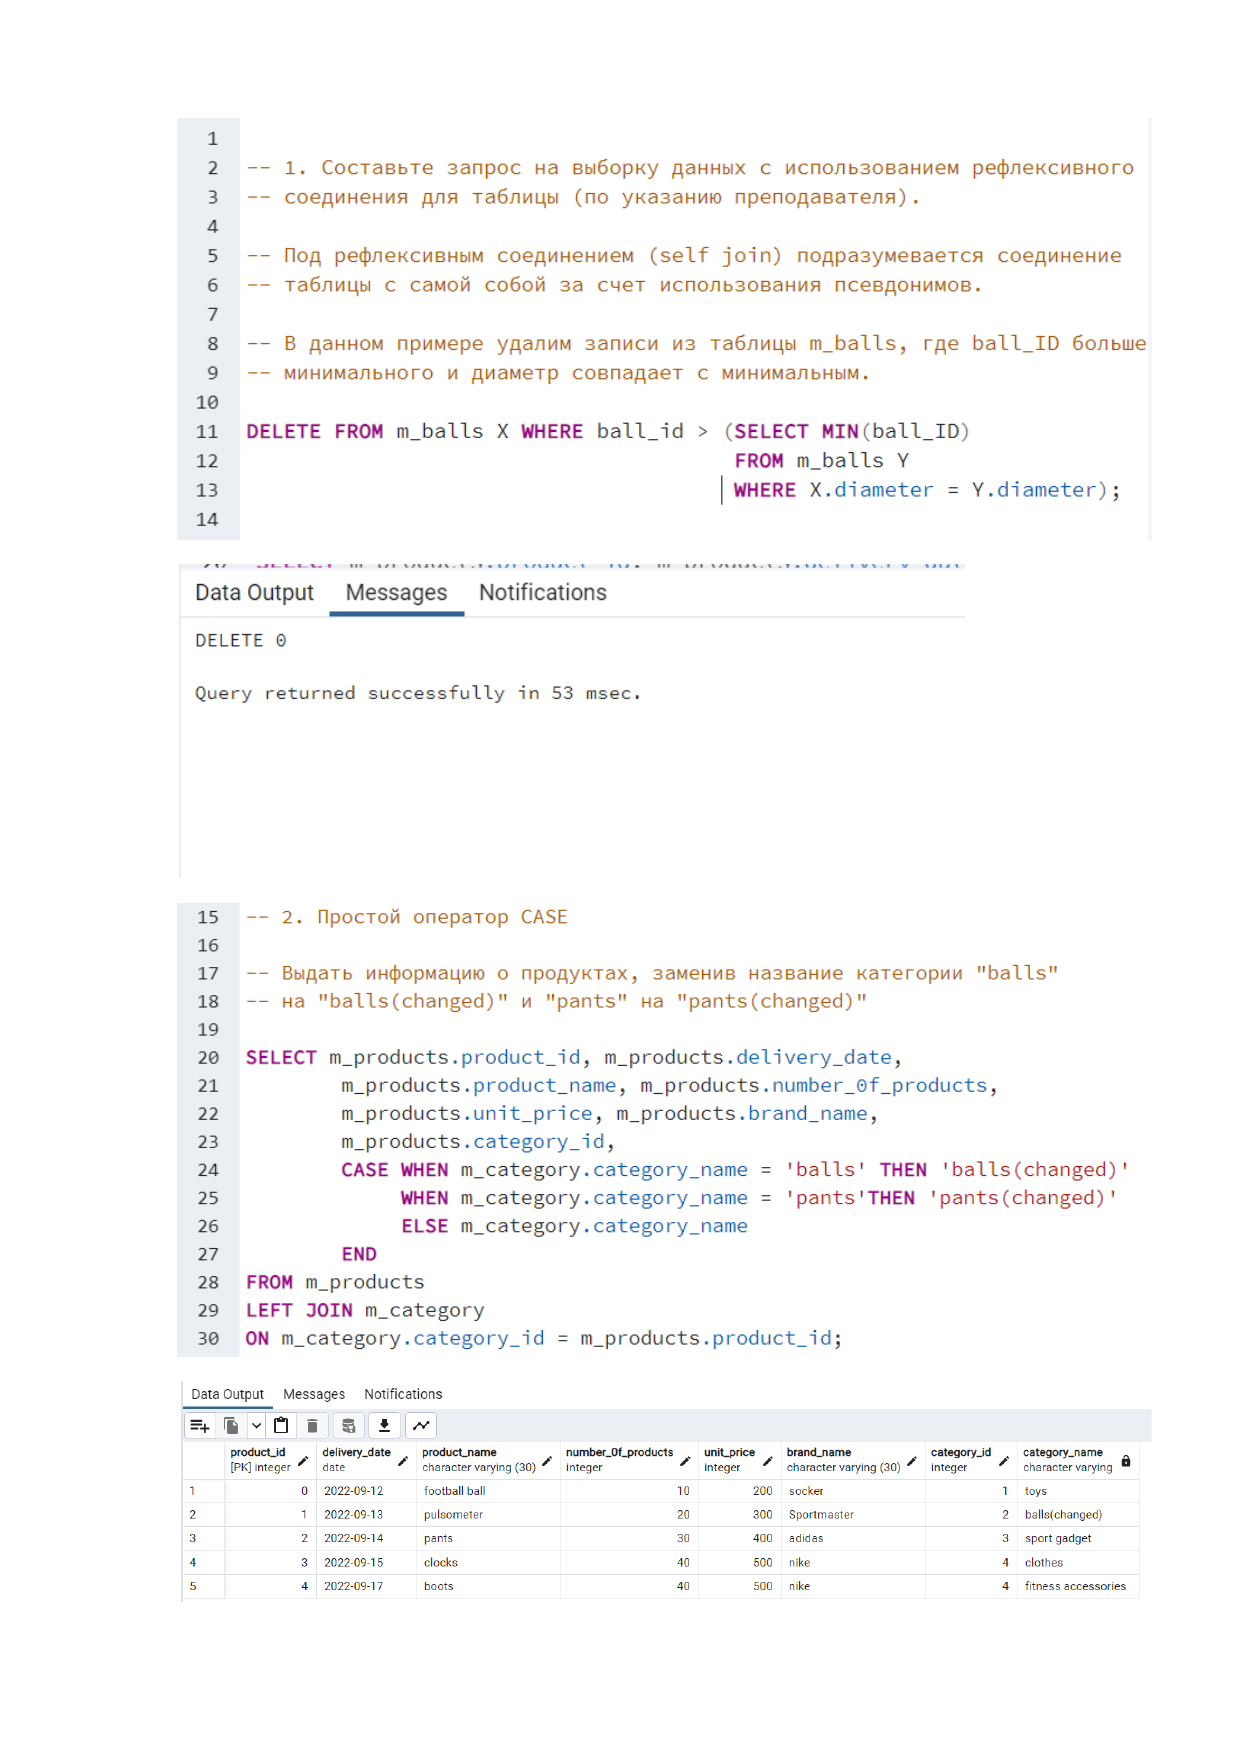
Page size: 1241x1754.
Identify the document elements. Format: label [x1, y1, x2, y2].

picture [177, 1381, 1152, 1602]
picture [177, 903, 1152, 1357]
picture [177, 118, 1152, 540]
picture [177, 564, 965, 878]
